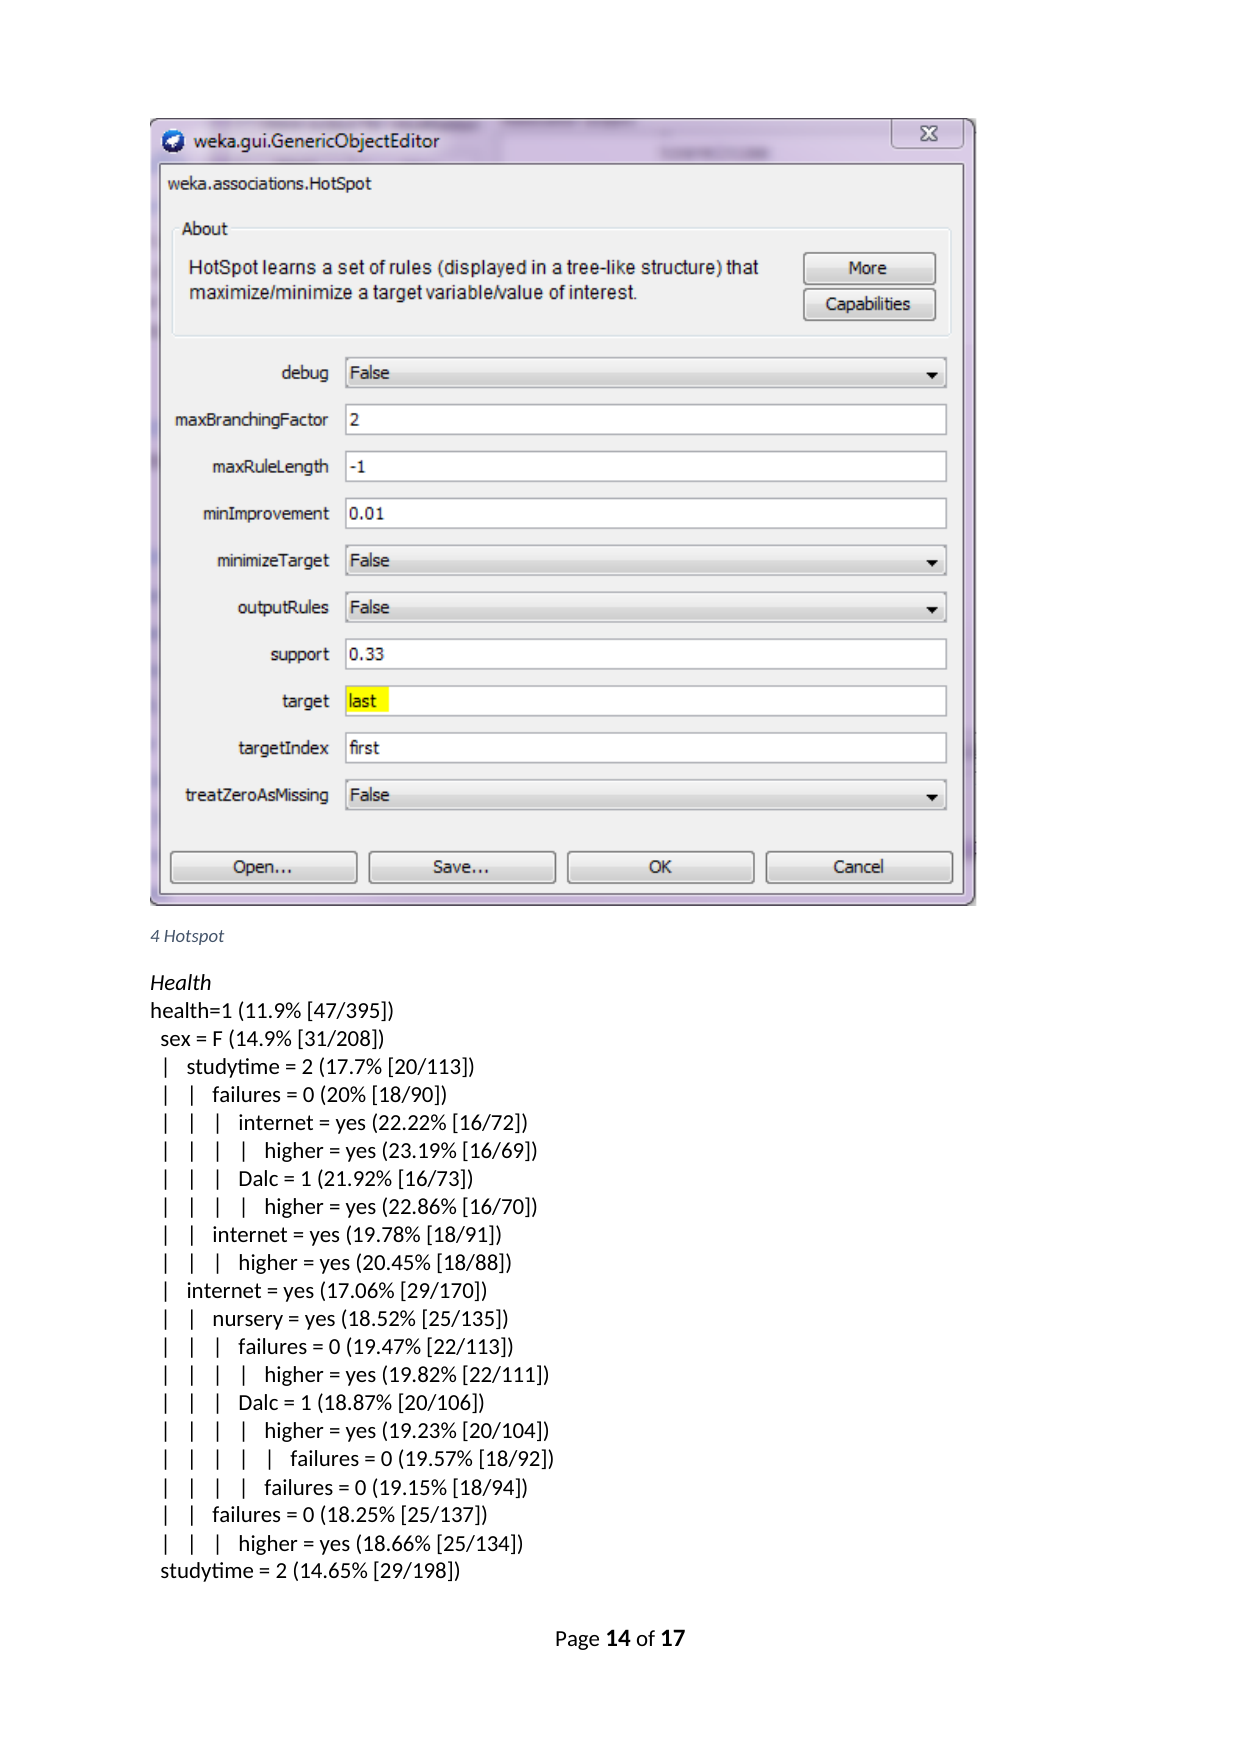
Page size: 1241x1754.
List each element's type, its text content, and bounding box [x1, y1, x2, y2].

text | | | higher = yes (18.66% [25/134]) [150, 1529, 1090, 1557]
text | | | failures = 0 (19.47% [22/113]) [150, 1332, 1090, 1361]
text | | | | higher = yes (23.19% [16/69]) [150, 1136, 1090, 1164]
text | internet = yes (17.06% [29/170]) [150, 1276, 1090, 1304]
text sex = F (14.9% [31/208]) [150, 1024, 1090, 1052]
text | | | | higher = yes (19.82% [22/111]) [150, 1361, 1090, 1388]
picture [150, 118, 977, 906]
text health=1 (11.9% [47/395]) [150, 996, 1090, 1024]
text | | failures = 0 (18.25% [25/137]) [150, 1501, 1090, 1529]
text | | | | higher = yes (22.86% [16/70]) [150, 1192, 1090, 1220]
text | studytime = 2 (17.7% [20/113]) [150, 1052, 1090, 1080]
text | | | internet = yes (22.22% [16/72]) [150, 1108, 1090, 1136]
text | | | | higher = yes (19.23% [20/104]) [150, 1417, 1090, 1444]
text | | | | failures = 0 (19.15% [18/94]) [150, 1473, 1090, 1501]
text 4 Hotspot [150, 924, 1090, 947]
text | | | Dalc = 1 (18.87% [20/106]) [150, 1388, 1090, 1417]
text | | | | | failures = 0 (19.57% [18/92]) [150, 1444, 1090, 1473]
text | | nursery = yes (18.52% [25/135]) [150, 1304, 1090, 1332]
text | | | higher = yes (20.45% [18/88]) [150, 1248, 1090, 1276]
text | | failures = 0 (20% [18/90]) [150, 1080, 1090, 1108]
text | | | Dalc = 1 (21.92% [16/73]) [150, 1164, 1090, 1192]
text | | internet = yes (19.78% [18/91]) [150, 1220, 1090, 1248]
text studytime = 2 (14.65% [29/198]) [150, 1557, 1090, 1585]
text Health [150, 968, 1090, 996]
